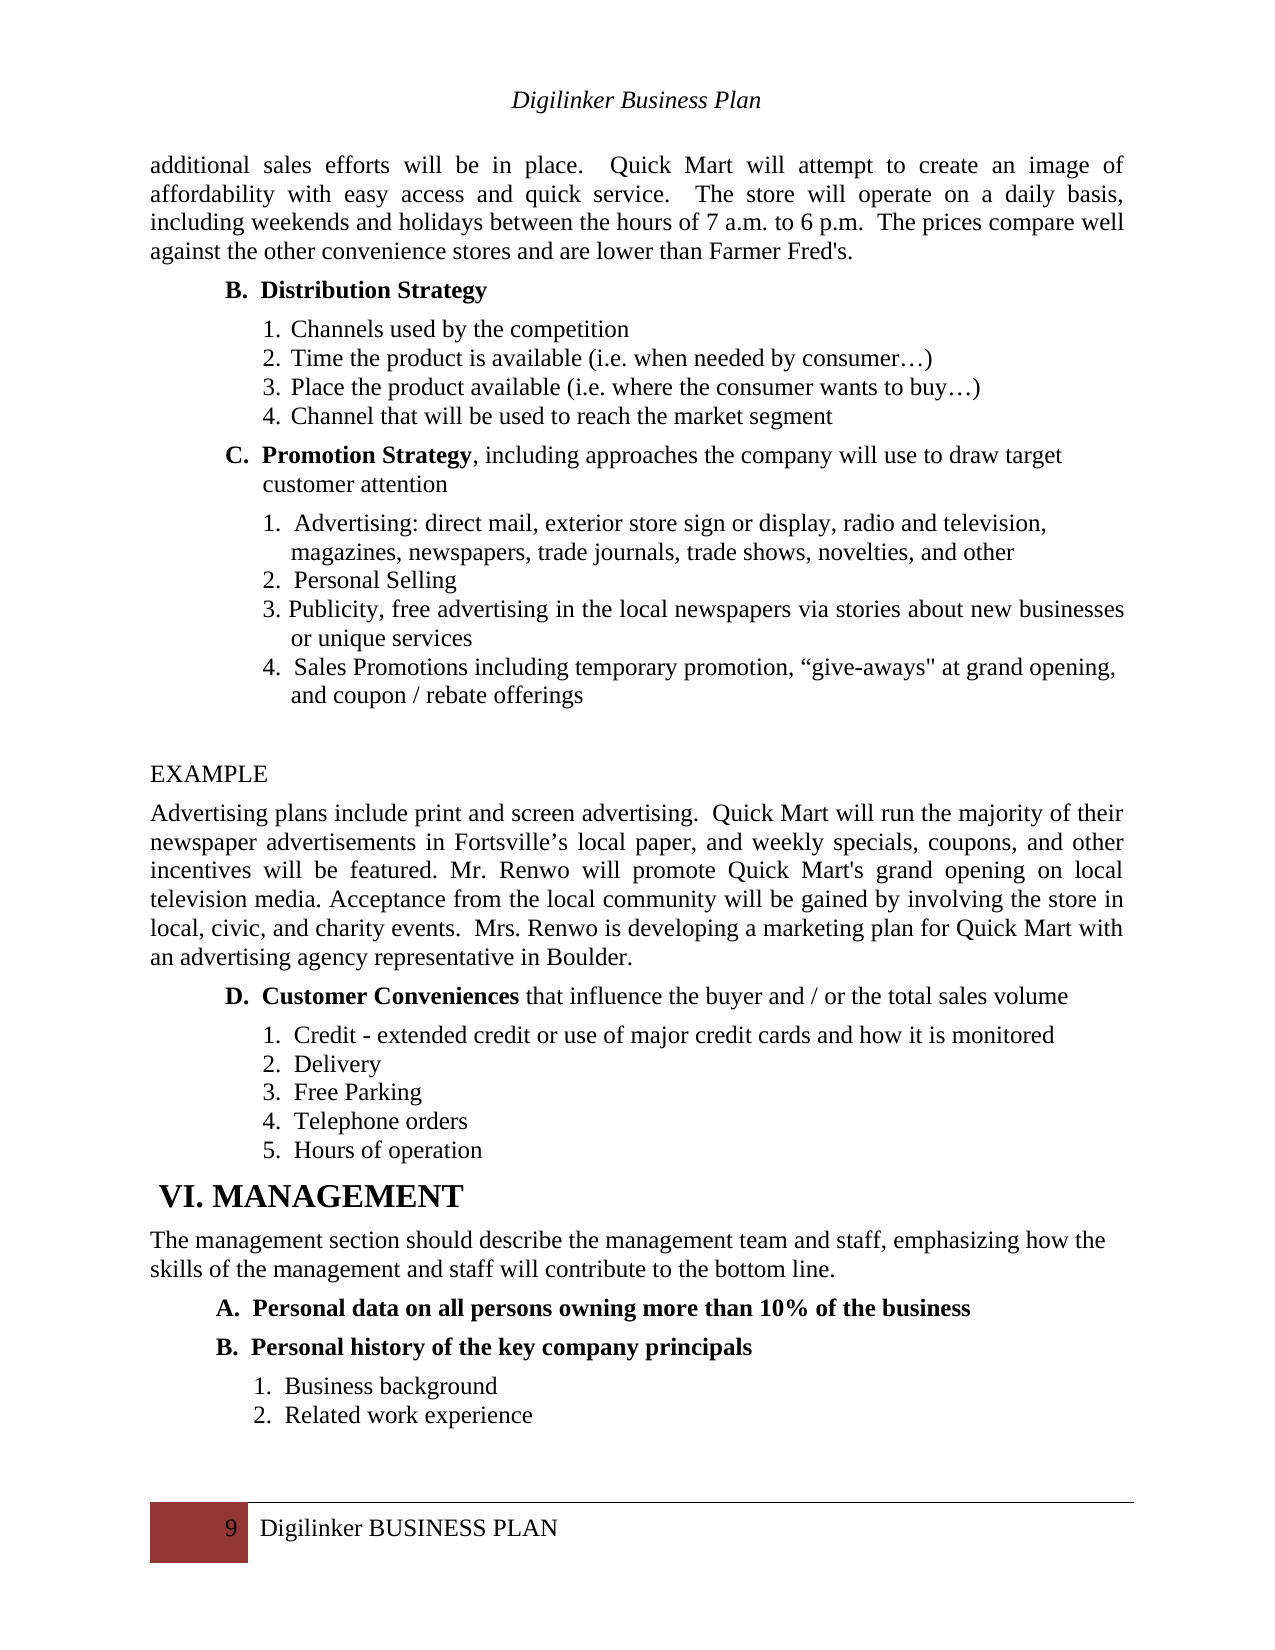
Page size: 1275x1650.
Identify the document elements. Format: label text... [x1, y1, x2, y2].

text 4. Sales Promotions including temporary promotion, “give-aways" at grand opening, and coupon / rebate offerings [141, 652, 1125, 709]
list Place the product available (i.e. where the consumer wants to buy…) [262, 372, 1125, 401]
text 4. Telephone orders [150, 1106, 1125, 1135]
text 2. Delivery [150, 1049, 1125, 1077]
text D. Customer Conveniences that influence the buyer and / or the total sales volume [225, 981, 1125, 1009]
text A. Personal data on all persons owning more than 10% of the business [216, 1293, 1125, 1322]
text 5. Hours of operation [150, 1135, 1125, 1164]
list Channels used by the competition [262, 314, 1125, 343]
text 1. Credit - extended credit or use of major credit cards and how it is monitored [150, 1020, 1125, 1049]
text 1. Business background [253, 1371, 1125, 1400]
text 3. Publicity, free advertising in the local newspapers via stories about new businesses or unique services [262, 594, 1125, 652]
text 3. Free Parking [150, 1077, 1125, 1106]
text The management section should describe the management team and staff, emphasizing how the skills of the management and staff will contribute to the bottom line. [150, 1225, 1125, 1282]
text Advertising plans include print and screen advertising. Quick Mart will run the majority of their newspaper advertisements in Fortsville’s local paper, and weekly specials, coupons, and other incentives will be featured. Mr. Renwo will promote Quick Mart's grand opening on local television media. Acceptance from the local community will be gained by involving the store in local, civic, and charity events. Mrs. Renwo is developing a marketing plan for Quick Mart with an advertising agency representative in Boulder. [150, 798, 1125, 970]
list Channel that will be used to reach the market segment [262, 401, 1125, 429]
text 2. Personal Selling [150, 565, 1125, 594]
text 2. Related work experience [253, 1400, 1125, 1429]
text C. Promotion Strategy, including approaches the company will use to draw target customer attention [225, 440, 1125, 497]
text B. Personal history of the key company principals [216, 1332, 1125, 1361]
text EXAMPLE [150, 759, 1125, 787]
text 1. Advertising: direct mail, exterior store sign or display, radio and television, magazines, newspapers, trade journals, trade shows, novelties, and other [262, 508, 1125, 565]
text B. Distribution Strategy [225, 275, 1125, 304]
list Time the product is available (i.e. when needed by consumer…) [262, 343, 1125, 372]
text VI. MANAGEMENT [150, 1176, 1125, 1214]
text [150, 150, 1125, 265]
